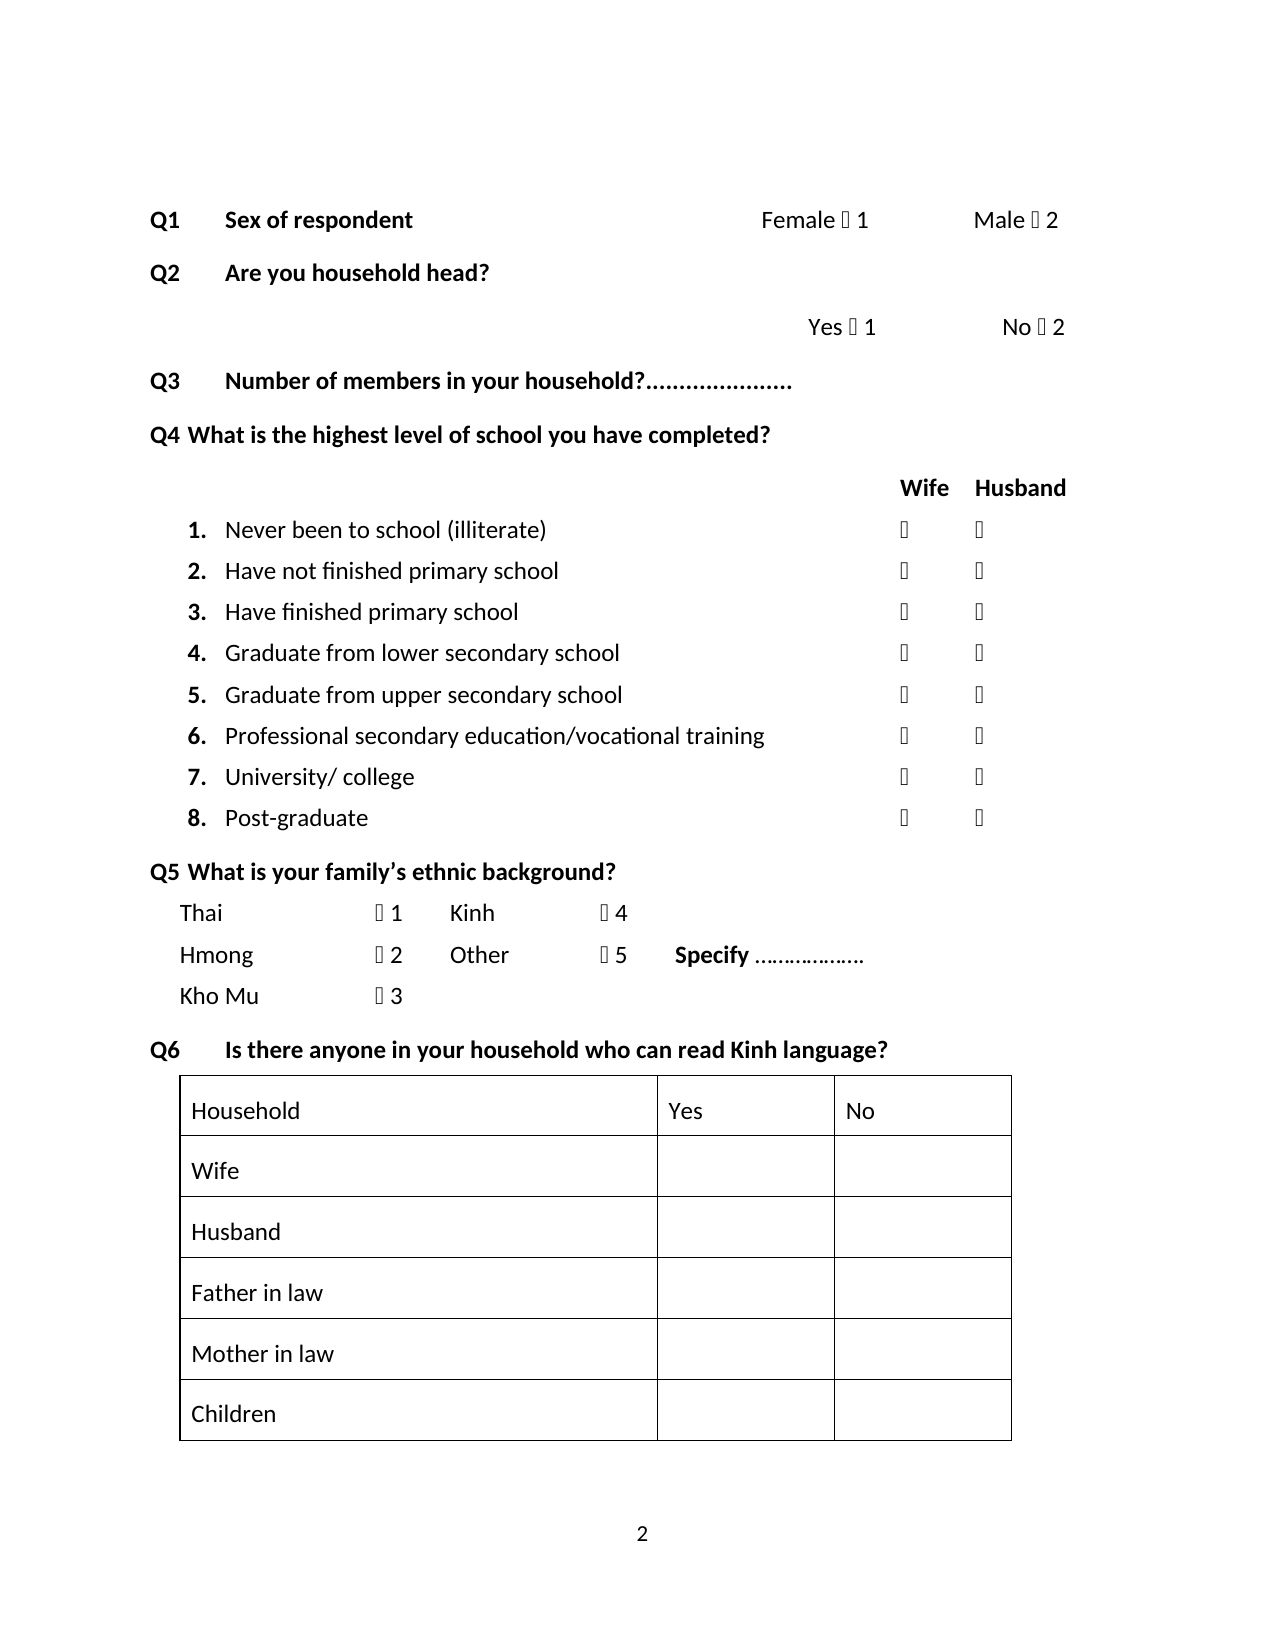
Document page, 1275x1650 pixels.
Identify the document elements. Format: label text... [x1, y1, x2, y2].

list Have finished primary school [187, 596, 1134, 627]
table_header Yes [658, 1076, 834, 1135]
table_cell Mother in law [181, 1319, 657, 1379]
table_cell Wife [181, 1136, 657, 1196]
table_cell Father in law [181, 1258, 657, 1318]
table_cell Children [181, 1380, 657, 1439]
table_cell [835, 1380, 1011, 1439]
text Kho Mu 3 [150, 980, 1134, 1011]
list Never been to school (illiterate) [187, 514, 1134, 544]
list What is your family’s ethnic background? [150, 856, 1134, 887]
list Professional secondary education/vocational training [187, 720, 1134, 751]
list University/ college [187, 761, 1134, 792]
list Graduate from lower secondary school [187, 637, 1134, 668]
table_cell [835, 1136, 1011, 1196]
list Number of members in your household?...................... [150, 365, 1134, 396]
list Post-graduate [187, 802, 1134, 833]
list Wife Husband [900, 472, 1134, 503]
list Yes 1 No 2 [404, 311, 1134, 342]
list Graduate from upper secondary school [187, 679, 1134, 709]
table_cell [658, 1319, 834, 1379]
list Sex of respondent Female 1 Male 2 [150, 204, 1134, 234]
text Hmong 2 Other 5 Specify ………………. [150, 939, 1134, 969]
list Have not finished primary school [187, 555, 1134, 586]
table_cell Husband [181, 1197, 657, 1257]
list Is there anyone in your household who can read Kinh language? [150, 1034, 1134, 1064]
table_cell [835, 1319, 1011, 1379]
text Thai 1 Kinh 4 [150, 897, 1134, 928]
table_cell [658, 1258, 834, 1318]
table_cell [658, 1380, 834, 1439]
table_cell [658, 1197, 834, 1257]
table_cell [835, 1258, 1011, 1318]
table_header No [835, 1076, 1011, 1135]
list Are you household head? [150, 257, 1134, 288]
table_header Household [181, 1076, 657, 1135]
list What is the highest level of school you have completed? [150, 419, 1134, 449]
table_cell [835, 1197, 1011, 1257]
table_cell [658, 1136, 834, 1196]
